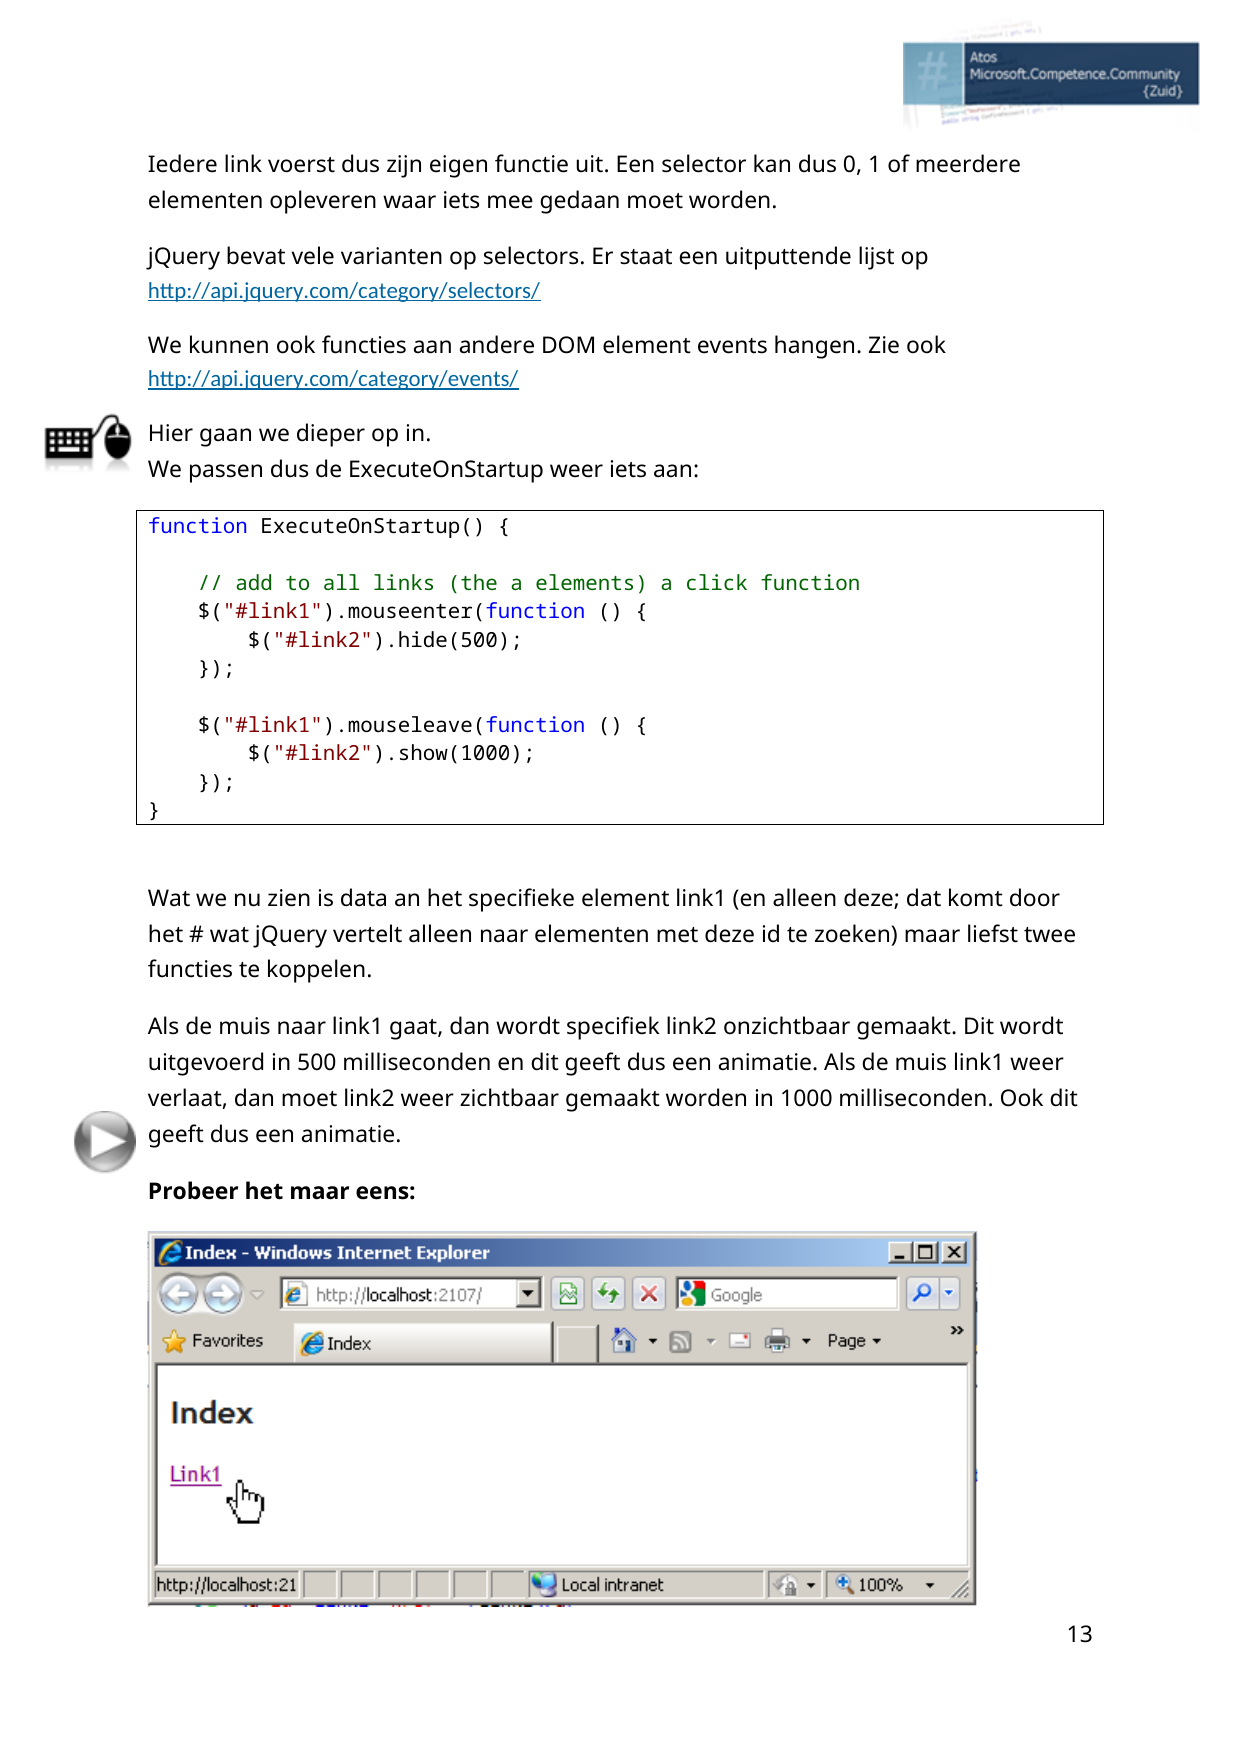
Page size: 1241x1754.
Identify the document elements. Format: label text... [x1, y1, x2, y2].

text Iedere link voerst dus zijn eigen functie uit. Een selector kan dus 0, 1 of meerdere elementen opleveren waar iets mee gedaan moet worden. [148, 148, 1093, 215]
text Als de muis naar link1 gaat, dan wordt specifiek link2 onzichtbaar gemaakt. Dit wordt uitgevoerd in 500 milliseconden en dit geeft dus een animatie. Als de muis link1 weer verlaat, dan moet link2 weer zichtbaar gemaakt worden in 1000 milliseconden. Ook dit geeft dus een animatie. [148, 1010, 1093, 1149]
text jQuery bevat vele varianten op selectors. Er staat een uitputtende lijst op http://api.jquery.com/category/selectors/ [148, 240, 1093, 304]
text Wat we nu zien is data an het specifieke element link1 (en alleen deze; dat komt door het # wat jQuery vertelt alleen naar elementen met deze id te zoeken) maar liefst twee functies te koppelen. [148, 882, 1093, 985]
text Hier gaan we dieper op in. We passen dus de ExecuteOnStartup weer iets aan: [148, 417, 1093, 484]
text We kunnen ook functies aan andere DOM element events hangen. Zie ook http://api.jquery.com/category/events/ [148, 329, 1093, 392]
picture [42, 411, 136, 474]
picture [147, 1231, 978, 1607]
text Probeer het maar eens: [148, 1175, 1093, 1206]
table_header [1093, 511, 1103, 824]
picture [903, 15, 1200, 133]
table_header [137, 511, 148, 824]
picture [73, 1111, 136, 1174]
